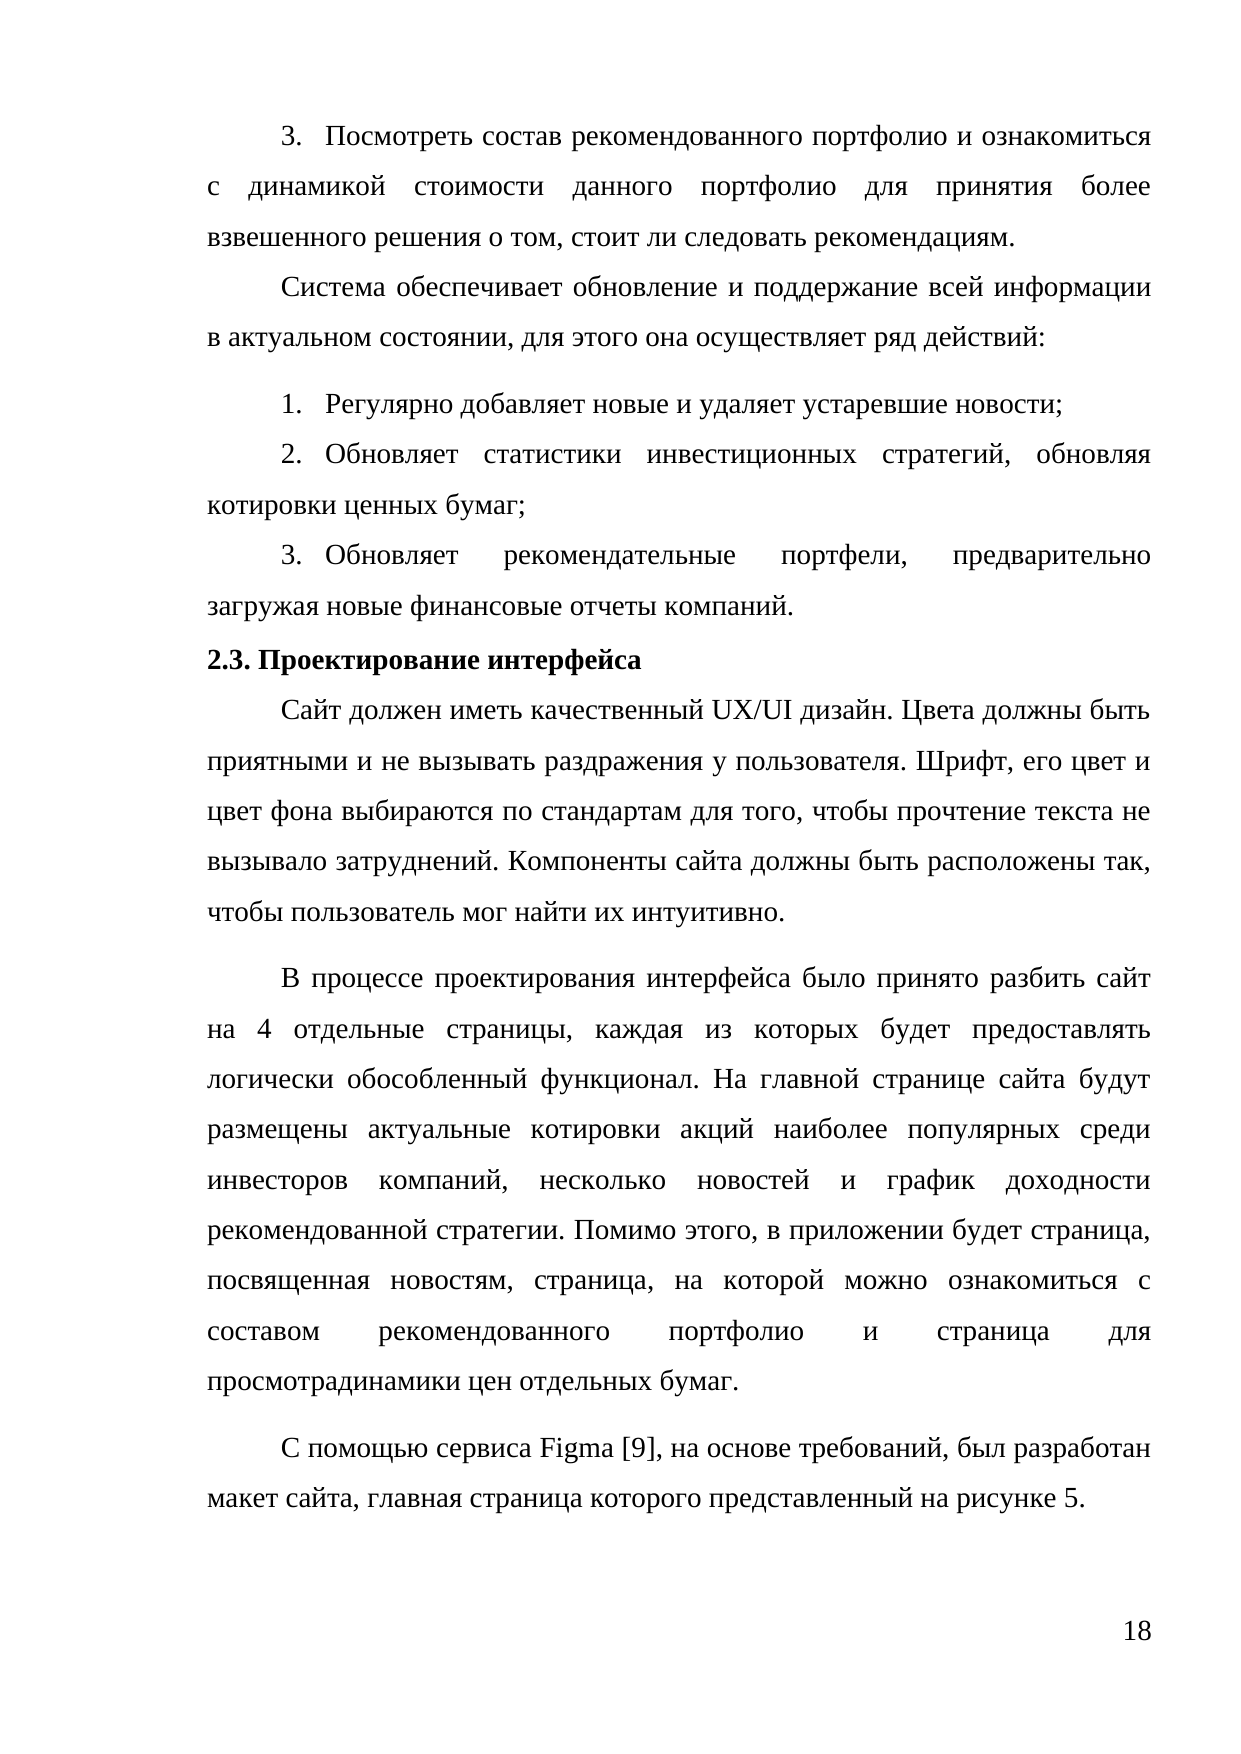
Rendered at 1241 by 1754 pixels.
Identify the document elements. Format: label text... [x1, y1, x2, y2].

list Обновляет рекомендательные портфели, предварительно загружая новые финансовые отчеты компаний. [207, 537, 1152, 621]
list Регулярно добавляет новые и удаляет устаревшие новости; [207, 386, 1152, 420]
text Система обеспечивает обновление и поддержание всей информации в актуальном состоянии, для этого она осуществляет ряд действий: [207, 269, 1152, 353]
text Сайт должен иметь качественный UX/UI дизайн. Цвета должны быть приятными и не вызывать раздражения у пользователя. Шрифт, его цвет и цвет фона выбираются по стандартам для того, чтобы прочтение текста не вызывало затруднений. Компоненты сайта должны быть расположены так, чтобы пользователь мог найти их интуитивно. [207, 692, 1152, 927]
subtitle Проектирование интерфейса [207, 642, 1152, 676]
list Посмотреть состав рекомендованного портфолио и ознакомиться с динамикой стоимости данного портфолио для принятия более взвешенного решения о том, стоит ли следовать рекомендациям. [207, 118, 1152, 252]
text В процессе проектирования интерфейса было принято разбить сайт на 4 отдельные страницы, каждая из которых будет предоставлять логически обособленный функционал. На главной странице сайта будут размещены актуальные котировки акций наиболее популярных среди инвесторов компаний, несколько новостей и график доходности рекомендованной стратегии. Помимо этого, в приложении будет страница, посвященная новостям, страница, на которой можно ознакомиться с составом рекомендованного портфолио и страница для просмотрадинамики цен отдельных бумаг. [207, 961, 1152, 1397]
text С помощью сервиса Figma [9], на основе требований, был разработан макет сайта, главная страница которого представленный на рисунке 5. [207, 1430, 1152, 1514]
list Обновляет статистики инвестиционных стратегий, обновляя котировки ценных бумаг; [207, 437, 1152, 521]
